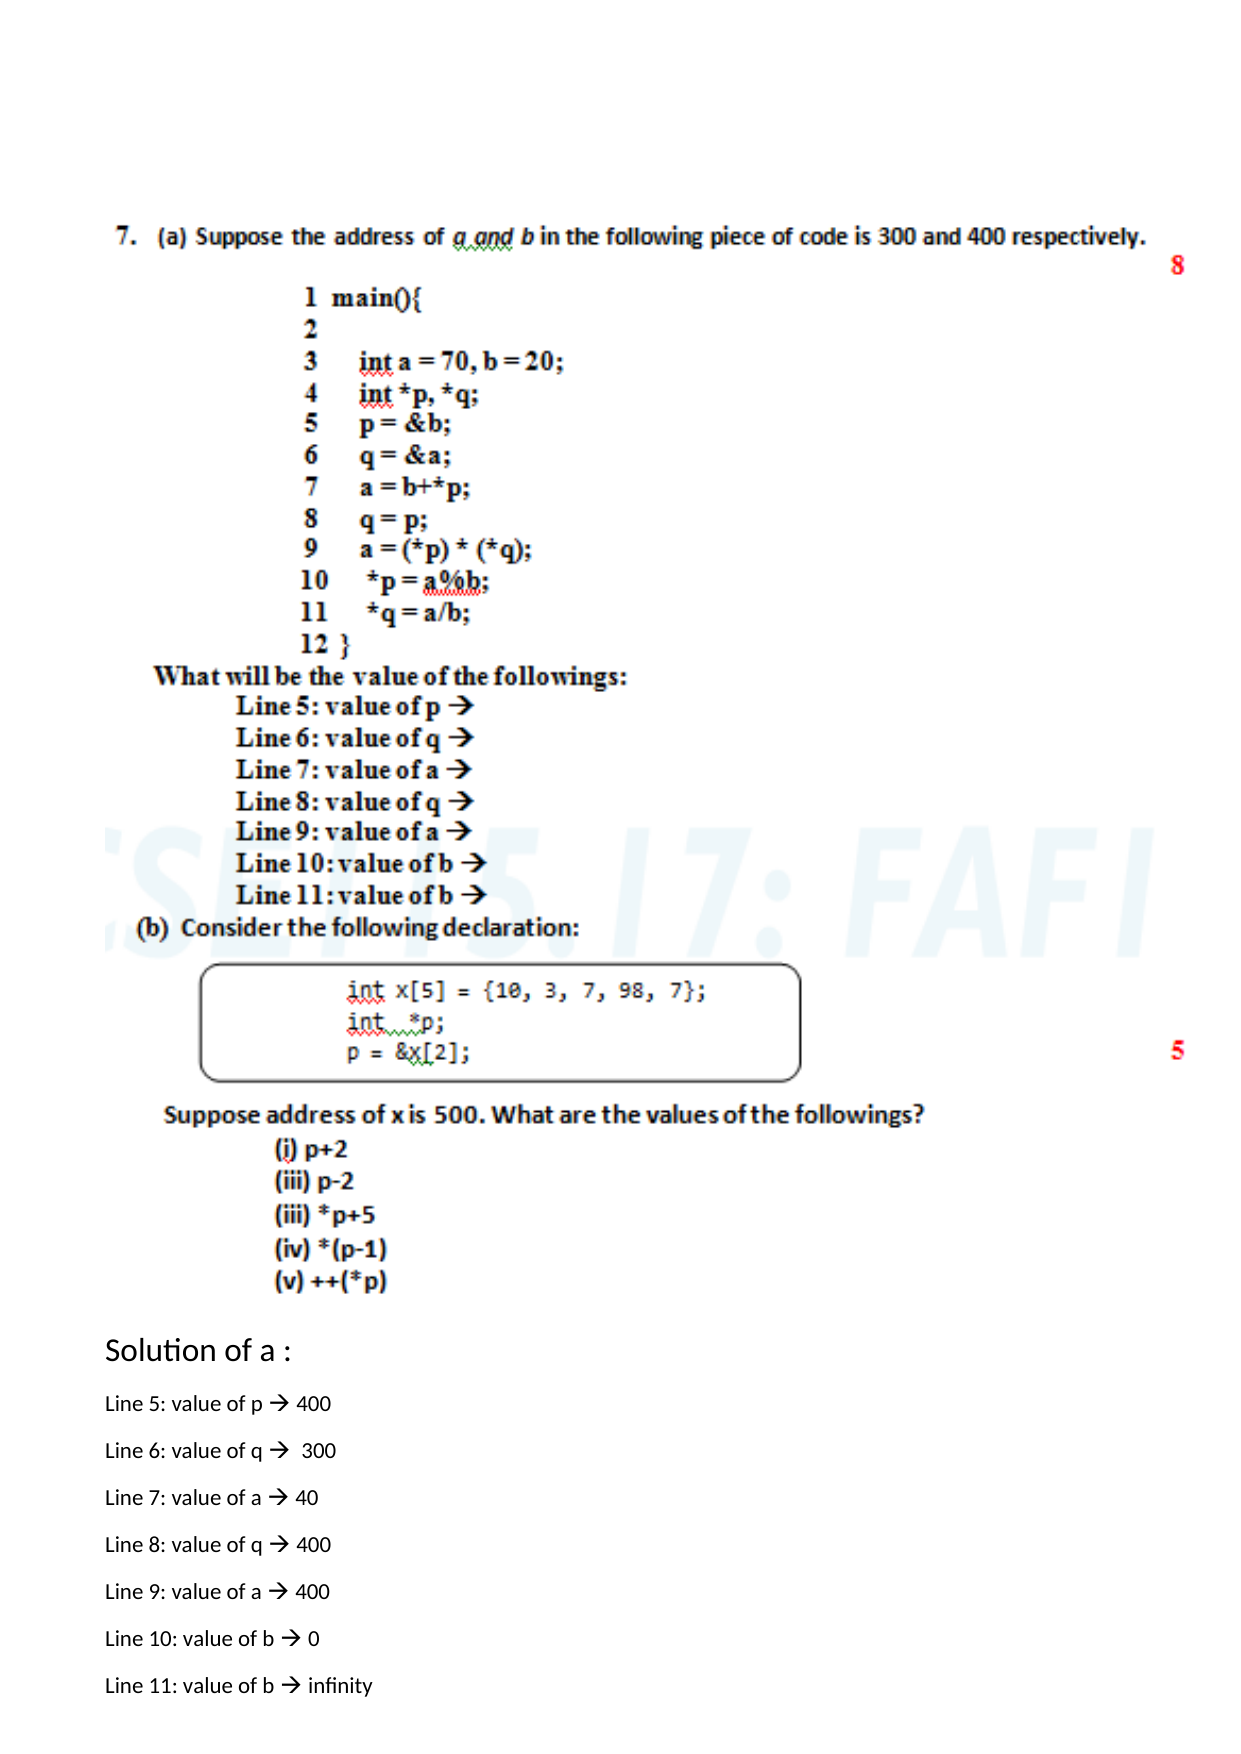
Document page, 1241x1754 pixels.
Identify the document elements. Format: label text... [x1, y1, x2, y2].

text Line 6: value of q 300 [105, 1436, 1135, 1464]
picture [105, 210, 1212, 1311]
text Line 9: value of a 400 [105, 1577, 1135, 1605]
text Line 7: value of a 40 [105, 1483, 1135, 1511]
text Line 11: value of b infinity [105, 1671, 1135, 1699]
text Solution of a : [105, 1329, 1135, 1370]
text Line 10: value of b 0 [105, 1624, 1135, 1652]
text Line 8: value of q 400 [105, 1530, 1135, 1558]
text Line 5: value of p 400 [105, 1389, 1135, 1418]
